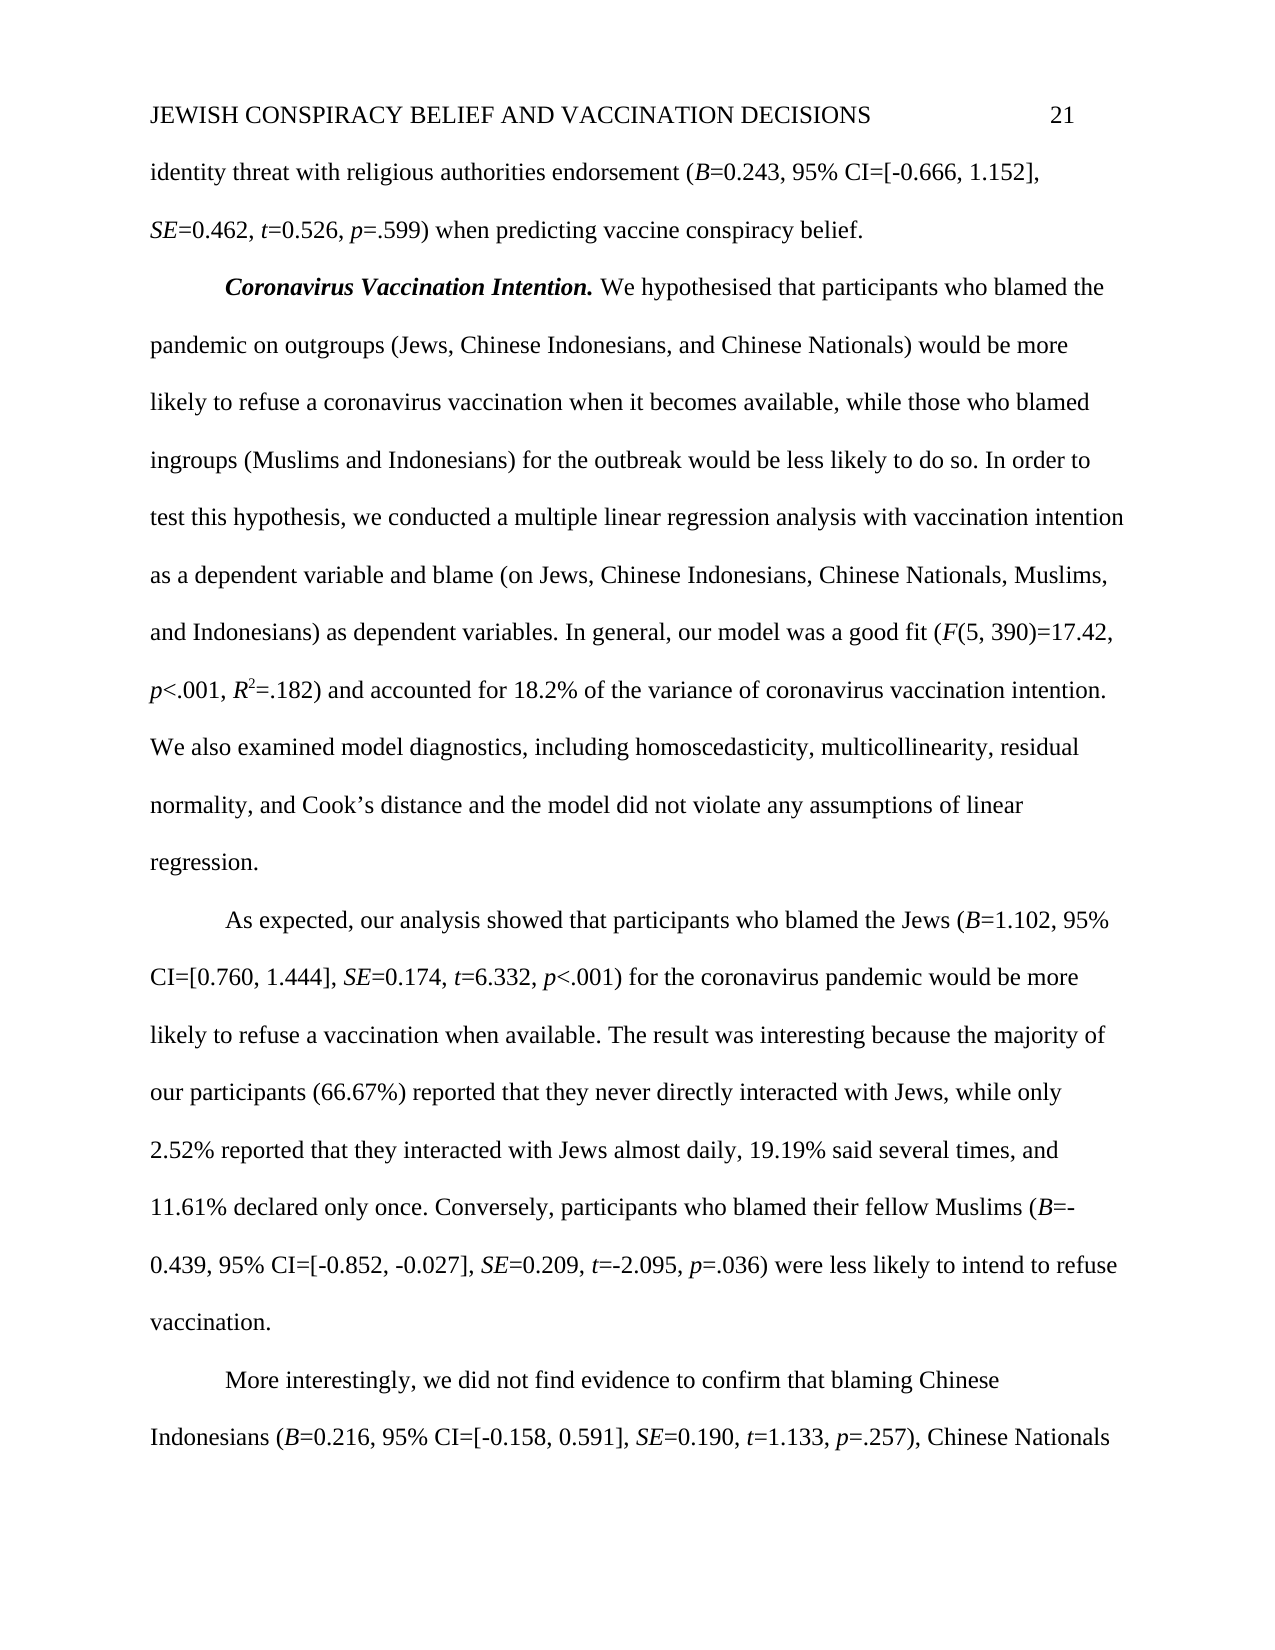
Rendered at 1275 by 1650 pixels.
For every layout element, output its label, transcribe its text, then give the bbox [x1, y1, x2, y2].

text As expected, our analysis showed that participants who blamed the Jews (B=1.102, 95% CI=[0.760, 1.444], SE=0.174, t=6.332, p<.001) for the coronavirus pandemic would be more likely to refuse a vaccination when available. The result was interesting because the majority of our participants (66.67%) reported that they never directly interacted with Jews, while only 2.52% reported that they interacted with Jews almost daily, 19.19% said several times, and 11.61% declared only once. Conversely, participants who blamed their fellow Muslims (B=-0.439, 95% CI=[-0.852, -0.027], SE=0.209, t=-2.095, p=.036) were less likely to intend to refuse vaccination. [150, 905, 1125, 1336]
text Coronavirus Vaccination Intention. We hypothesised that participants who blamed the pandemic on outgroups (Jews, Chinese Indonesians, and Chinese Nationals) would be more likely to refuse a coronavirus vaccination when it becomes available, while those who blamed ingroups (Muslims and Indonesians) for the outbreak would be less likely to do so. In order to test this hypothesis, we conducted a multiple linear regression analysis with vaccination intention as a dependent variable and blame (on Jews, Chinese Indonesians, Chinese Nationals, Muslims, and Indonesians) as dependent variables. In general, our model was a good fit (F(5, 390)=17.42, p<.001, R2=.182) and accounted for 18.2% of the variance of coronavirus vaccination intention. We also examined model diagnostics, including homoscedasticity, multicollinearity, residual normality, and Cook’s distance and the model did not violate any assumptions of linear regression. [150, 272, 1125, 876]
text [150, 1365, 1125, 1451]
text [150, 157, 1125, 244]
